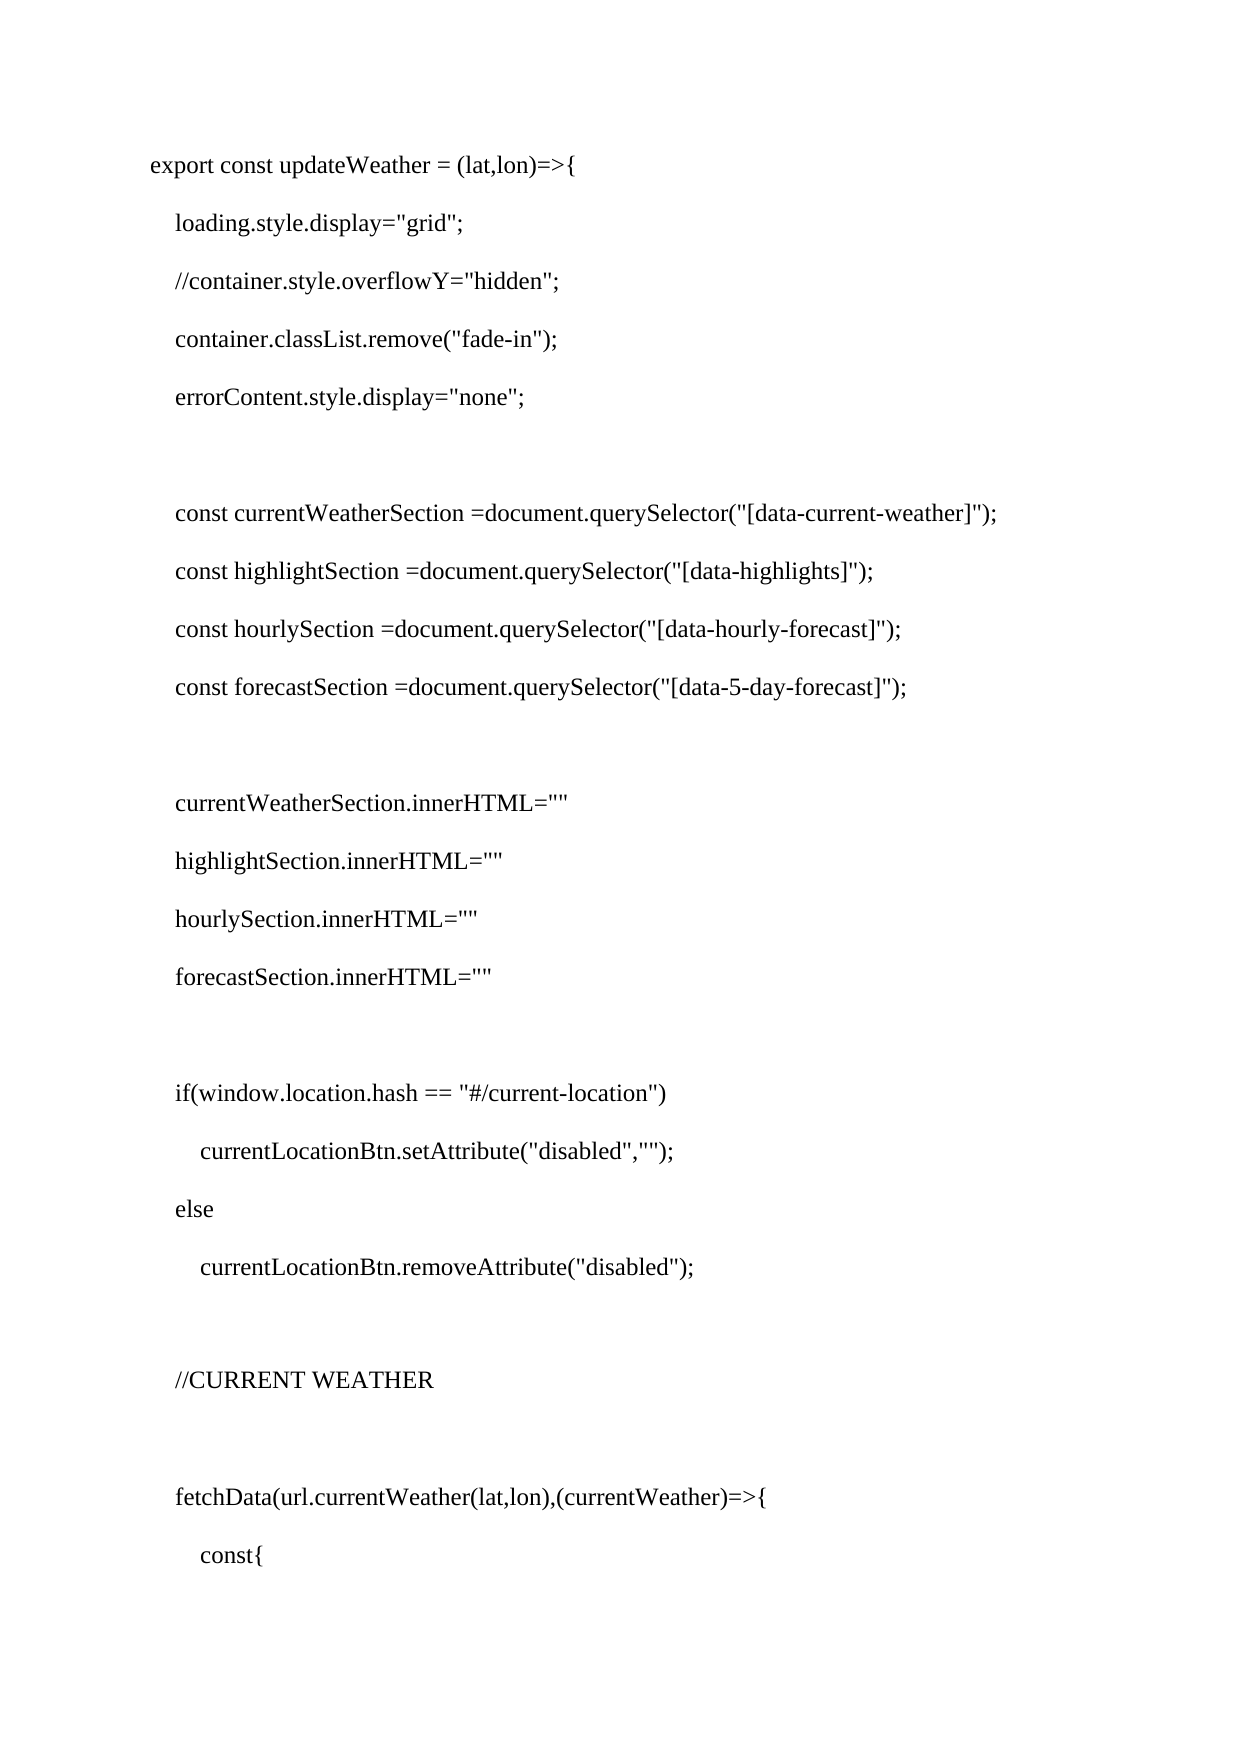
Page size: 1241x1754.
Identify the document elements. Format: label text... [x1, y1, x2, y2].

text if(window.location.hash == "#/current-location") [150, 1078, 1090, 1107]
text currentWeatherSection.innerHTML="" [150, 788, 1090, 817]
text const forecastSection =document.querySelector("[data-5-day-forecast]"); [150, 672, 1090, 701]
text else [150, 1194, 1090, 1223]
text //CURRENT WEATHER [150, 1366, 1090, 1394]
text loading.style.display="grid"; [150, 208, 1090, 237]
text hourlySection.innerHTML="" [150, 904, 1090, 933]
text const{ [150, 1540, 1090, 1568]
text errorContent.style.display="none"; [150, 382, 1090, 411]
text highlightSection.innerHTML="" [150, 846, 1090, 875]
text const currentWeatherSection =document.querySelector("[data-current-weather]"); [150, 498, 1090, 527]
text container.classList.remove("fade-in"); [150, 324, 1090, 353]
text fetchData(url.currentWeather(lat,lon),(currentWeather)=>{ [150, 1482, 1090, 1510]
text forecastSection.innerHTML="" [150, 962, 1090, 991]
text export const updateWeather = (lat,lon)=>{ [150, 150, 1090, 179]
text const highlightSection =document.querySelector("[data-highlights]"); [150, 556, 1090, 585]
text const hourlySection =document.querySelector("[data-hourly-forecast]"); [150, 614, 1090, 643]
text currentLocationBtn.setAttribute("disabled",""); [150, 1136, 1090, 1165]
text //container.style.overflowY="hidden"; [150, 266, 1090, 295]
text currentLocationBtn.removeAttribute("disabled"); [150, 1252, 1090, 1281]
